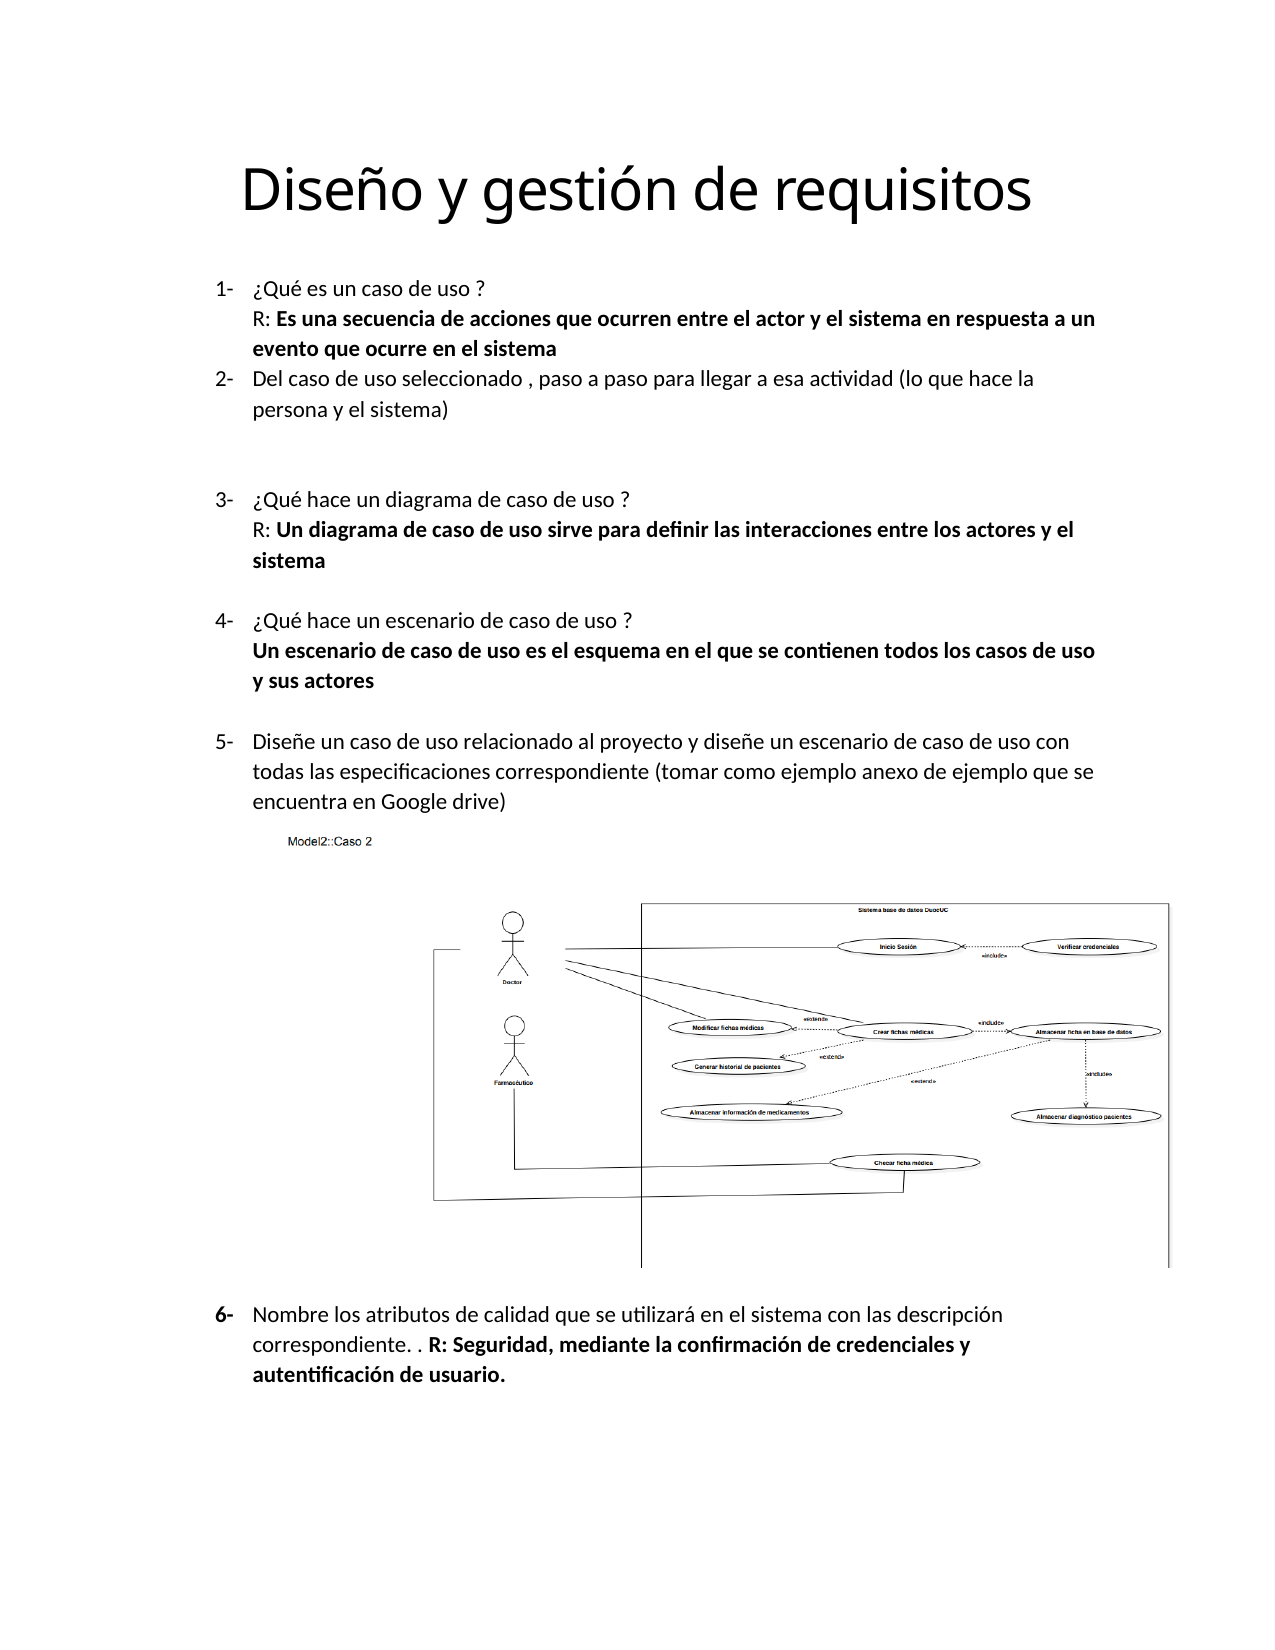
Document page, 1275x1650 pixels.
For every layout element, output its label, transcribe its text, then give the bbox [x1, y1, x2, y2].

title Diseño y gestión de requisitos [177, 148, 1098, 227]
list Nombre los atributos de calidad que se utilizará en el sistema con las descripción correspondiente. . R: Seguridad, mediante la confirmación de credenciales y autentificación de usuario. [215, 1300, 1098, 1388]
list R: Es una secuencia de acciones que ocurren entre el actor y el sistema en respuesta a un evento que ocurre en el sistema [252, 304, 1098, 362]
list ¿Qué hace un diagrama de caso de uso ? [215, 485, 1098, 513]
list ¿Qué hace un escenario de caso de uso ? [215, 606, 1098, 634]
list Un escenario de caso de uso es el esquema en el que se contienen todos los casos de uso y sus actores [252, 636, 1098, 695]
list Diseñe un caso de uso relacionado al proyecto y diseñe un escenario de caso de uso con todas las especificaciones correspondiente (tomar como ejemplo anexo de ejemplo que se encuentra en Google drive) [215, 727, 1098, 816]
list R: Un diagrama de caso de uso sirve para definir las interacciones entre los actores y el sistema [252, 516, 1098, 574]
list Del caso de uso seleccionado , paso a paso para llegar a esa actividad (lo que hace la persona y el sistema) [215, 364, 1098, 423]
list ¿Qué es un caso de uso ? [215, 274, 1098, 302]
picture [252, 817, 1185, 1268]
